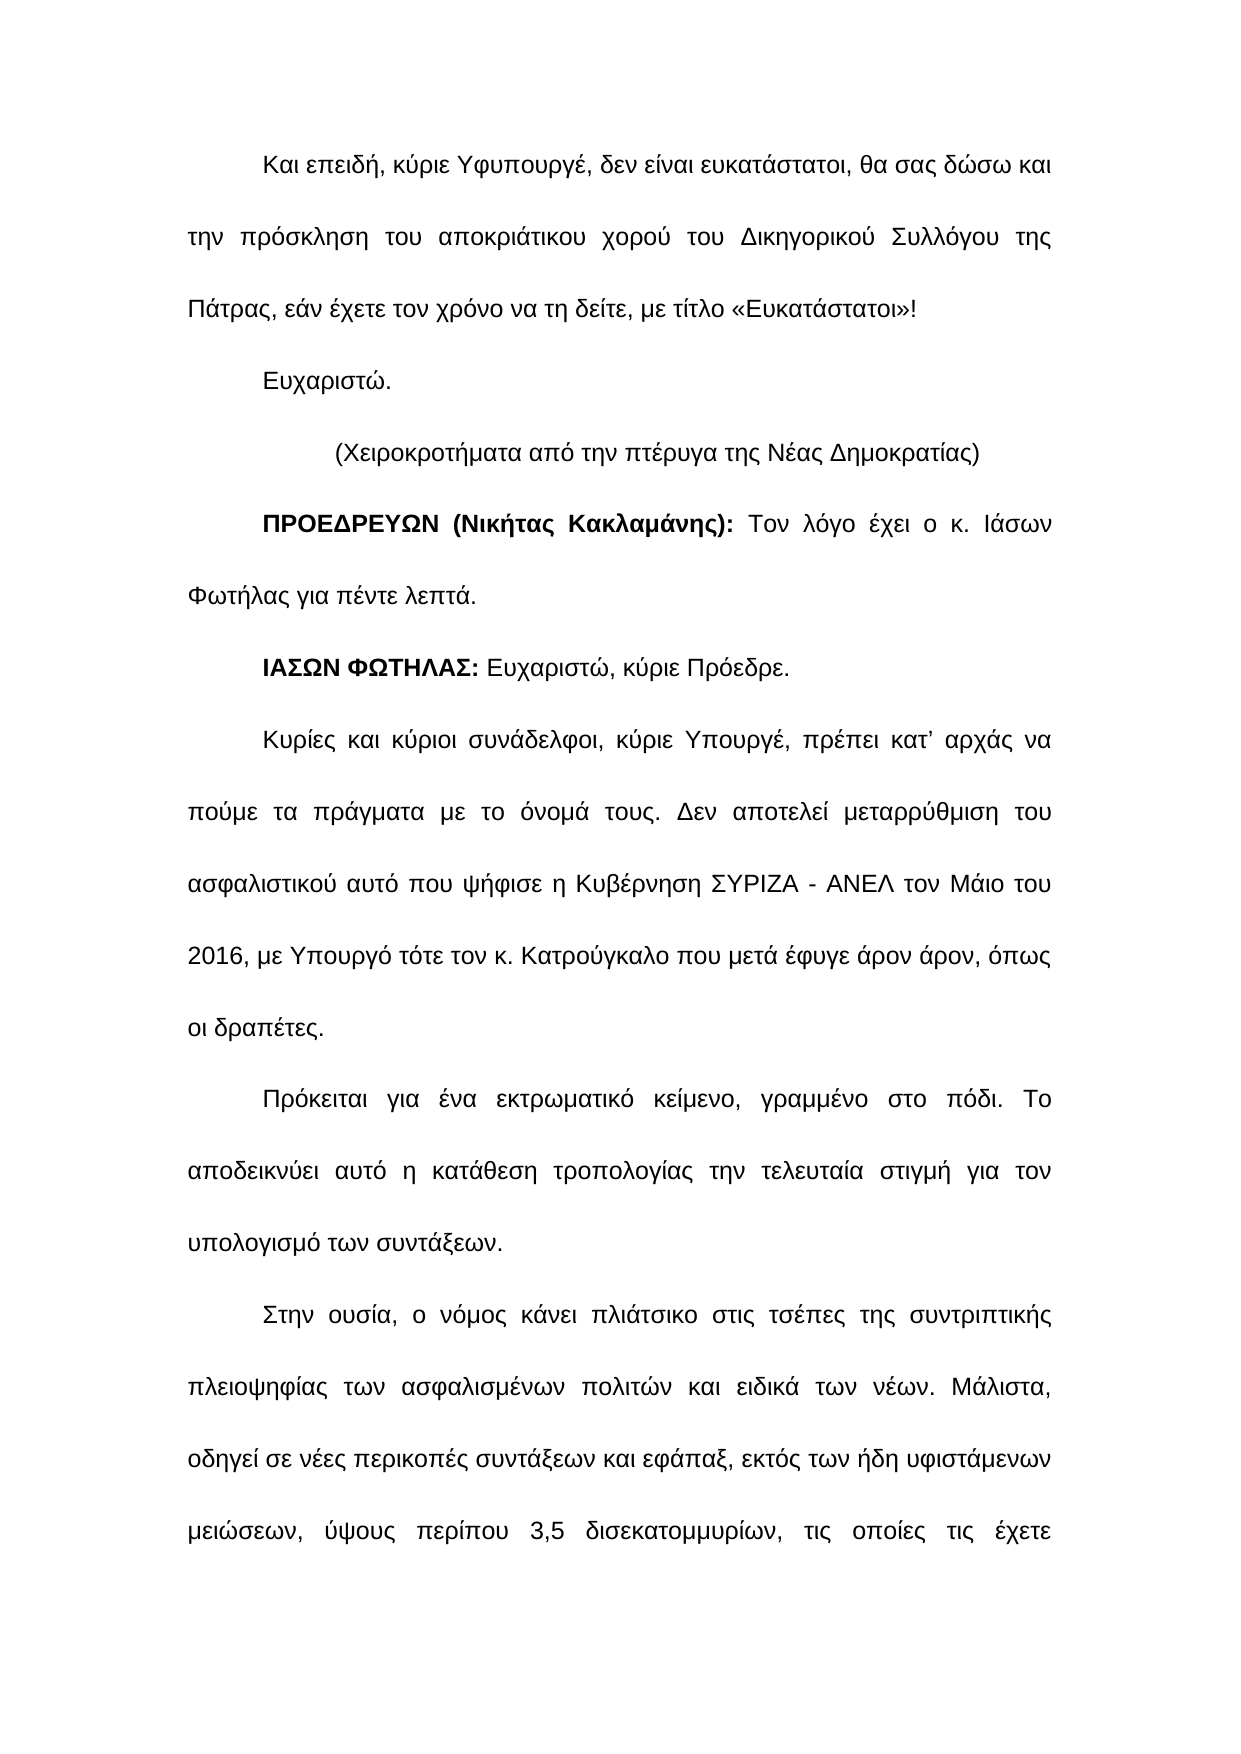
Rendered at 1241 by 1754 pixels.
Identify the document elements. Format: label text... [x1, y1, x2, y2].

text ΙΑΣΩΝ ΦΩΤΗΛΑΣ: Ευχαριστώ, κύριε Πρόεδρε. [187, 653, 1053, 682]
text Ευχαριστώ. [187, 366, 1053, 394]
text (Χειροκροτήματα από την πτέρυγα της Νέας Δημοκρατίας) [187, 437, 1053, 466]
text ΠΡΟΕΔΡΕΥΩΝ (Νικήτας Κακλαμάνης): Τον λόγο έχει ο κ. Ιάσων Φωτήλας για πέντε λεπτά. [187, 509, 1053, 610]
text Πρόκειται για ένα εκτρωματικό κείμενο, γραμμένο στο πόδι. Το αποδεικνύει αυτό η κατάθεση τροπολογίας την τελευταία στιγμή για τον υπολογισμό των συντάξεων. [187, 1084, 1053, 1257]
text Κυρίες και κύριοι συνάδελφοι, κύριε Υπουργέ, πρέπει κατ’ αρχάς να πούμε τα πράγματα με το όνομά τους. Δεν αποτελεί μεταρρύθμιση του ασφαλιστικού αυτό που ψήφισε η Κυβέρνηση ΣΥΡΙΖΑ - ΑΝΕΛ τον Μάιο του 2016, με Υπουργό τότε τον κ. Κατρούγκαλο που μετά έφυγε άρον άρον, όπως οι δραπέτες. [187, 725, 1053, 1041]
text Και επειδή, κύριε Υφυπουργέ, δεν είναι ευκατάστατοι, θα σας δώσω και την πρόσκληση του αποκριάτικου χορού του Δικηγορικού Συλλόγου της Πάτρας, εάν έχετε τον χρόνο να τη δείτε, με τίτλο «Ευκατάστατοι»! [187, 150, 1053, 322]
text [187, 1300, 1053, 1544]
